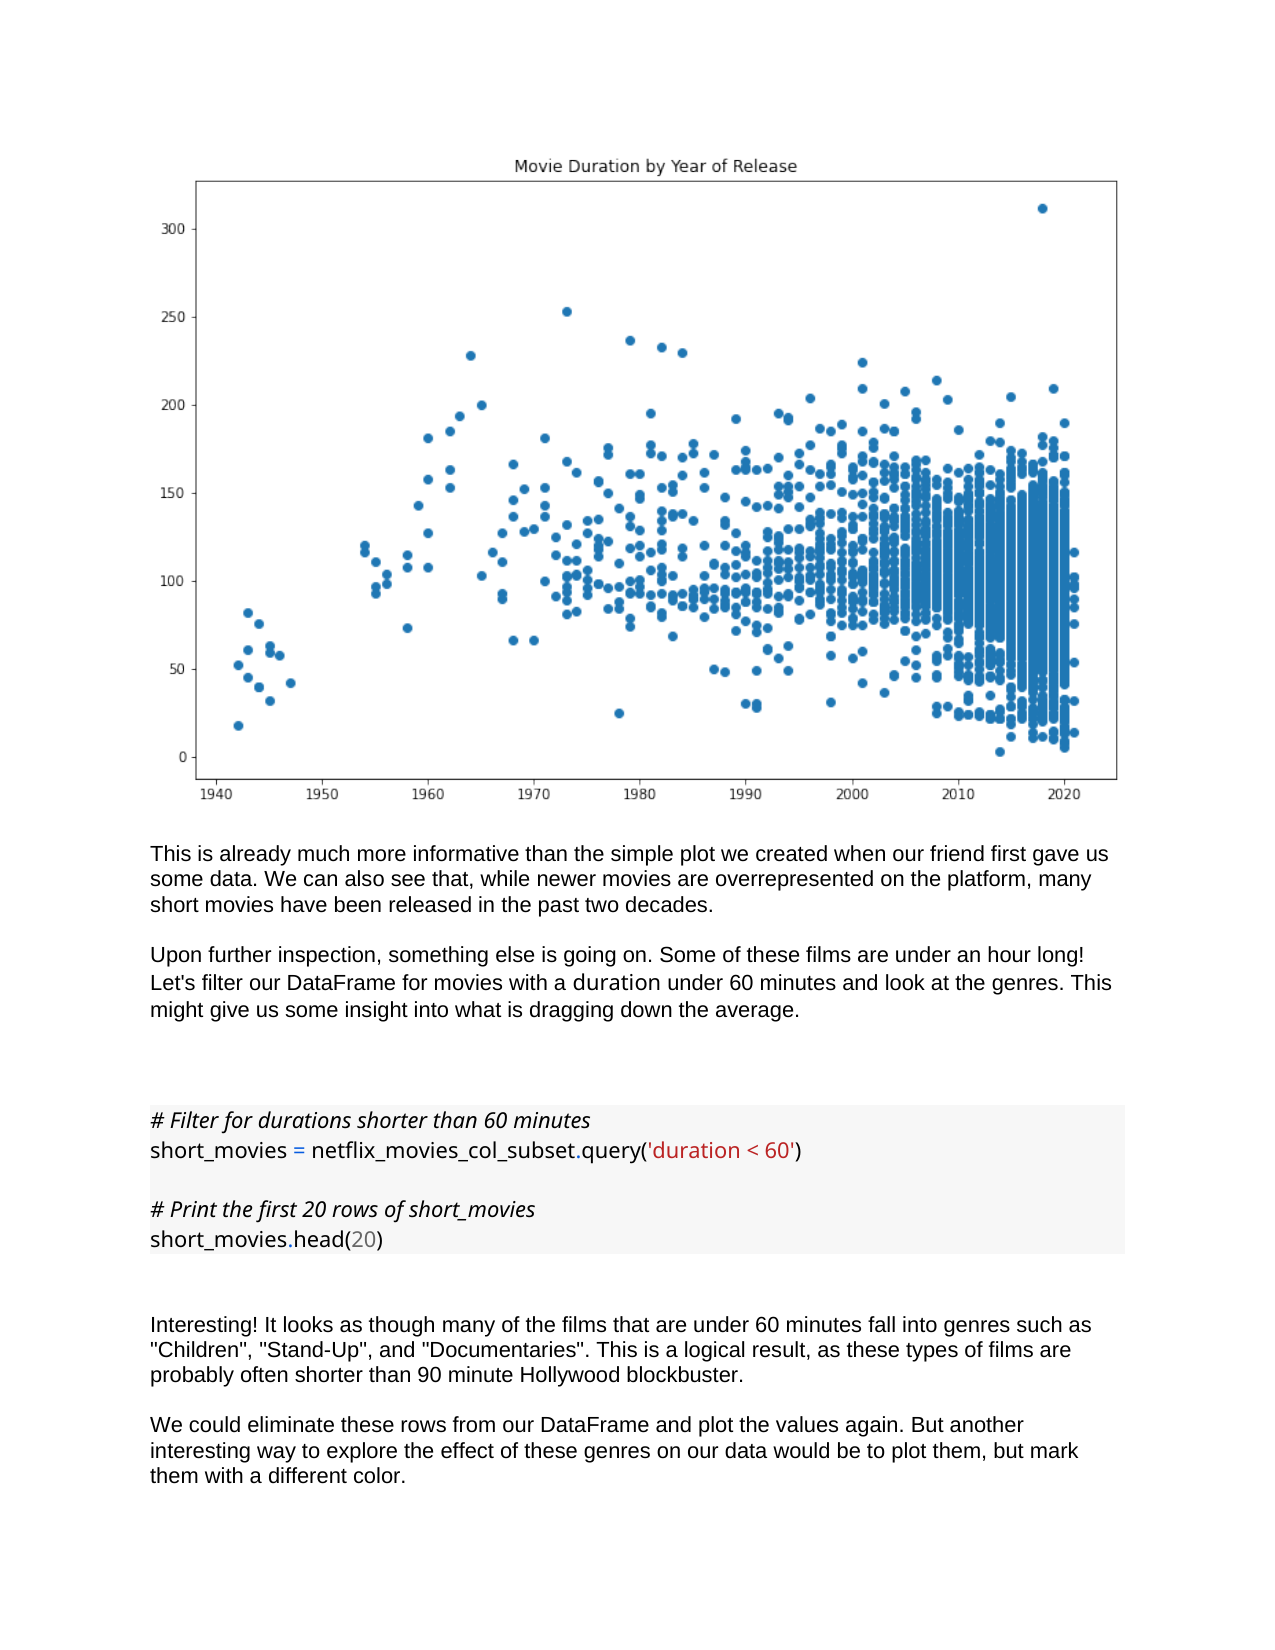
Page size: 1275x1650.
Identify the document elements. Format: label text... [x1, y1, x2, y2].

text This is already much more informative than the simple plot we created when our friend first gave us some data. We can also see that, while newer movies are overrepresented on the platform, many short movies have been released in the past two decades. [150, 841, 1125, 917]
text # Filter for durations shorter than 60 minutes [150, 1105, 1125, 1134]
text We could eliminate these rows from our DataFrame and plot the values again. But another interesting way to explore the effect of these genres on our data would be to plot them, but mark them with a different color. [150, 1412, 1125, 1488]
text short_movies = netflix_movies_col_subset.query('duration < 60') [150, 1134, 1125, 1164]
text Interesting! It looks as though many of the films that are under 60 minutes fall into genres such as "Children", "Stand-Up", and "Documentaries". This is a logical result, as these types of films are probably often shorter than 90 minute Hollywood blockbuster. [150, 1312, 1125, 1387]
text # Print the first 20 rows of short_movies [150, 1194, 1125, 1224]
text short_movies.head(20) [150, 1224, 1125, 1254]
text Upon further inspection, something else is going on. Some of these films are under an hour long! Let's filter our DataFrame for movies with a duration under 60 minutes and look at the genres. This might give us some insight into what is dragging down the average. [150, 942, 1125, 1022]
picture [150, 150, 1125, 812]
